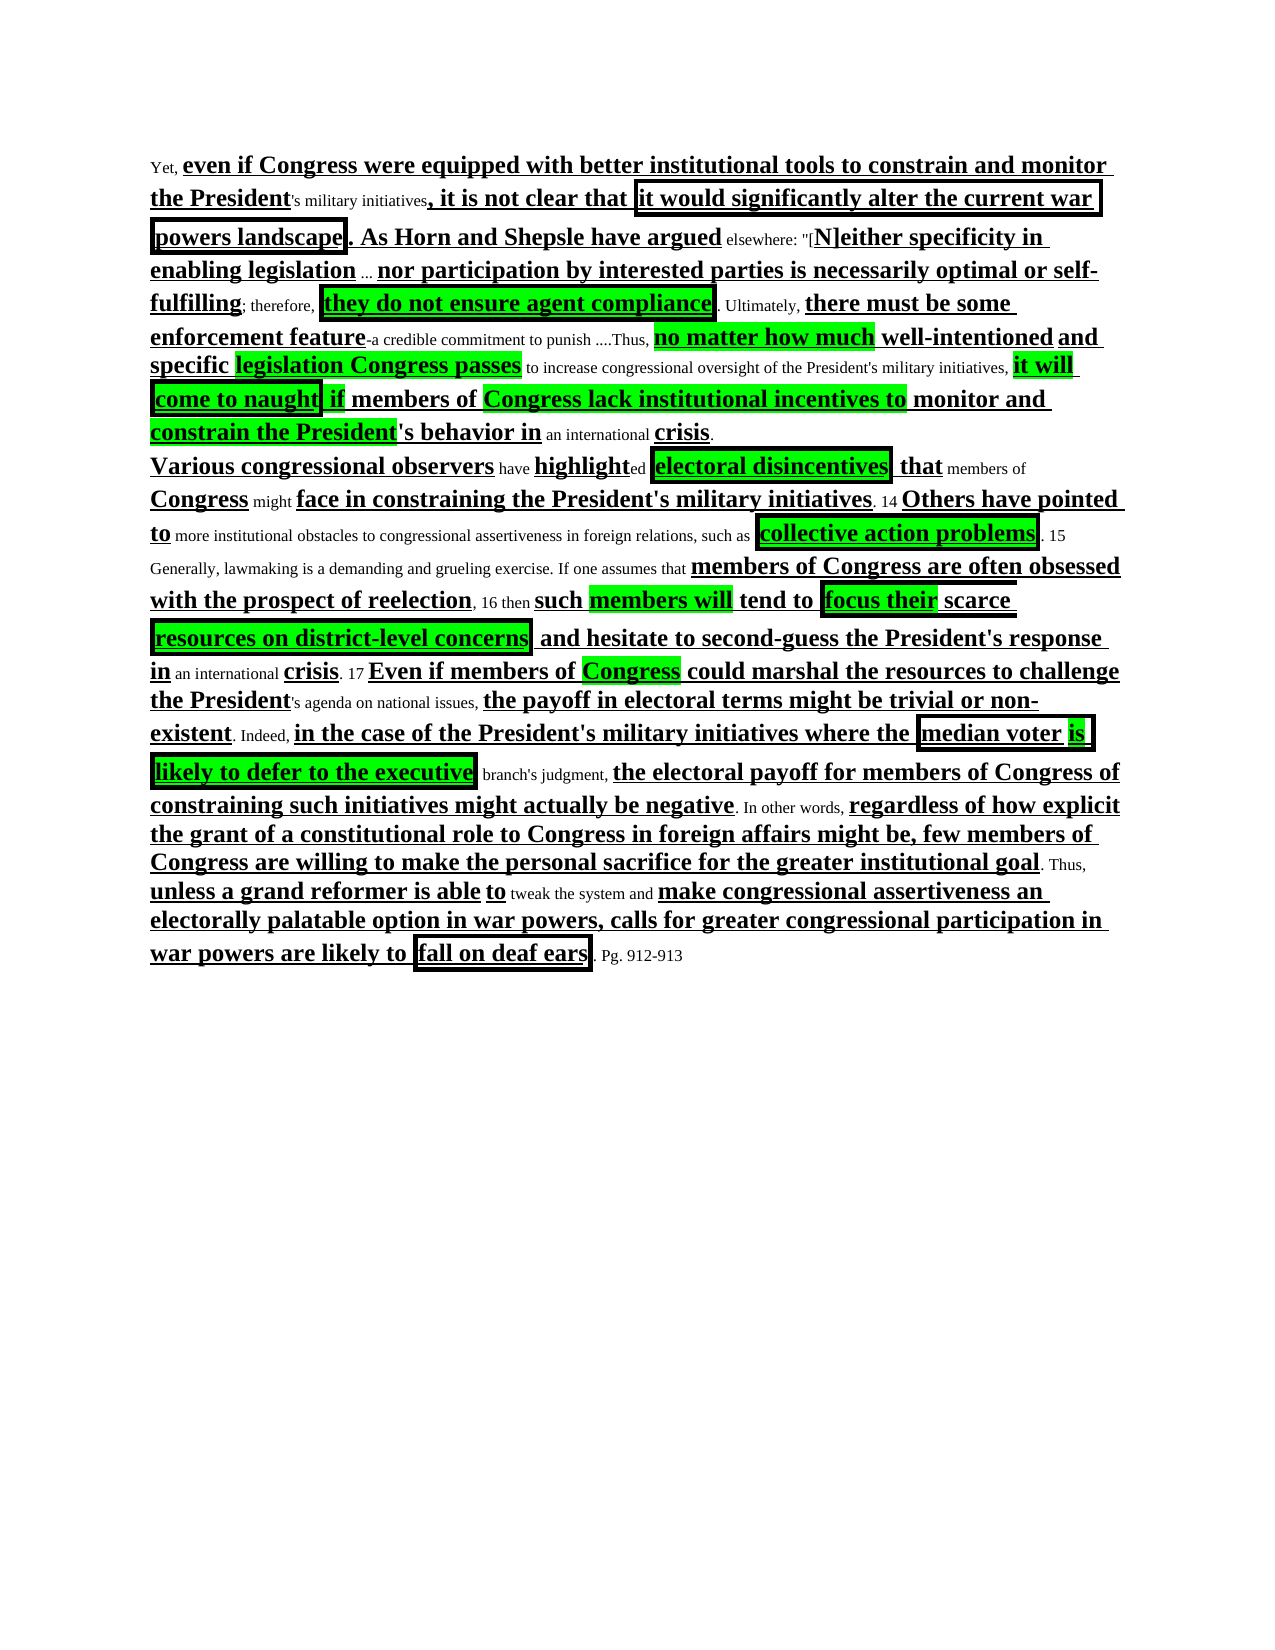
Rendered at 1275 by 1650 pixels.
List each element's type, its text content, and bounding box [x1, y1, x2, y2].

text Yet, even if Congress were equipped with better institutional tools to constrain and monitor the President's military initiatives, it is not clear that it would significantly alter the current war powers landscape. As Horn and Shepsle have argued elsewhere: "[N]either specificity in enabling legislation ... nor participation by interested parties is necessarily optimal or self-fulfilling; therefore, they do not ensure agent compliance. Ultimately, there must be some enforcement feature-a credible commitment to punish ....Thus, no matter how much well-intentioned and specific legislation Congress passes to increase congressional oversight of the President's military initiatives, it will come to naught if members of Congress lack institutional incentives to monitor and constrain the President's behavior in an international crisis. [150, 150, 1125, 446]
text Various congressional observers have highlighted electoral disincentives that members of Congress might face in constraining the President's military initiatives. 14 Others have pointed to more institutional obstacles to congressional assertiveness in foreign relations, such as collective action problems. 15 Generally, lawmaking is a demanding and grueling exercise. If one assumes that members of Congress are often obsessed with the prospect of reelection, 16 then such members will tend to focus their scarce resources on district-level concerns and hesitate to second-guess the President's response in an international crisis. 17 Even if members of Congress could marshal the resources to challenge the President's agenda on national issues, the payoff in electoral terms might be trivial or non-existent. Indeed, in the case of the President's military initiatives where the median voter is likely to defer to the executive branch's judgment, the electoral payoff for members of Congress of constraining such initiatives might actually be negative. In other words, regardless of how explicit the grant of a constitutional role to Congress in foreign affairs might be, few members of Congress are willing to make the personal sacrifice for the greater institutional goal. Thus, unless a grand reformer is able to tweak the system and make congressional assertiveness an electorally palatable option in war powers, calls for greater congressional participation in war powers are likely to fall on deaf ears. Pg. 912-913 [150, 446, 1125, 972]
